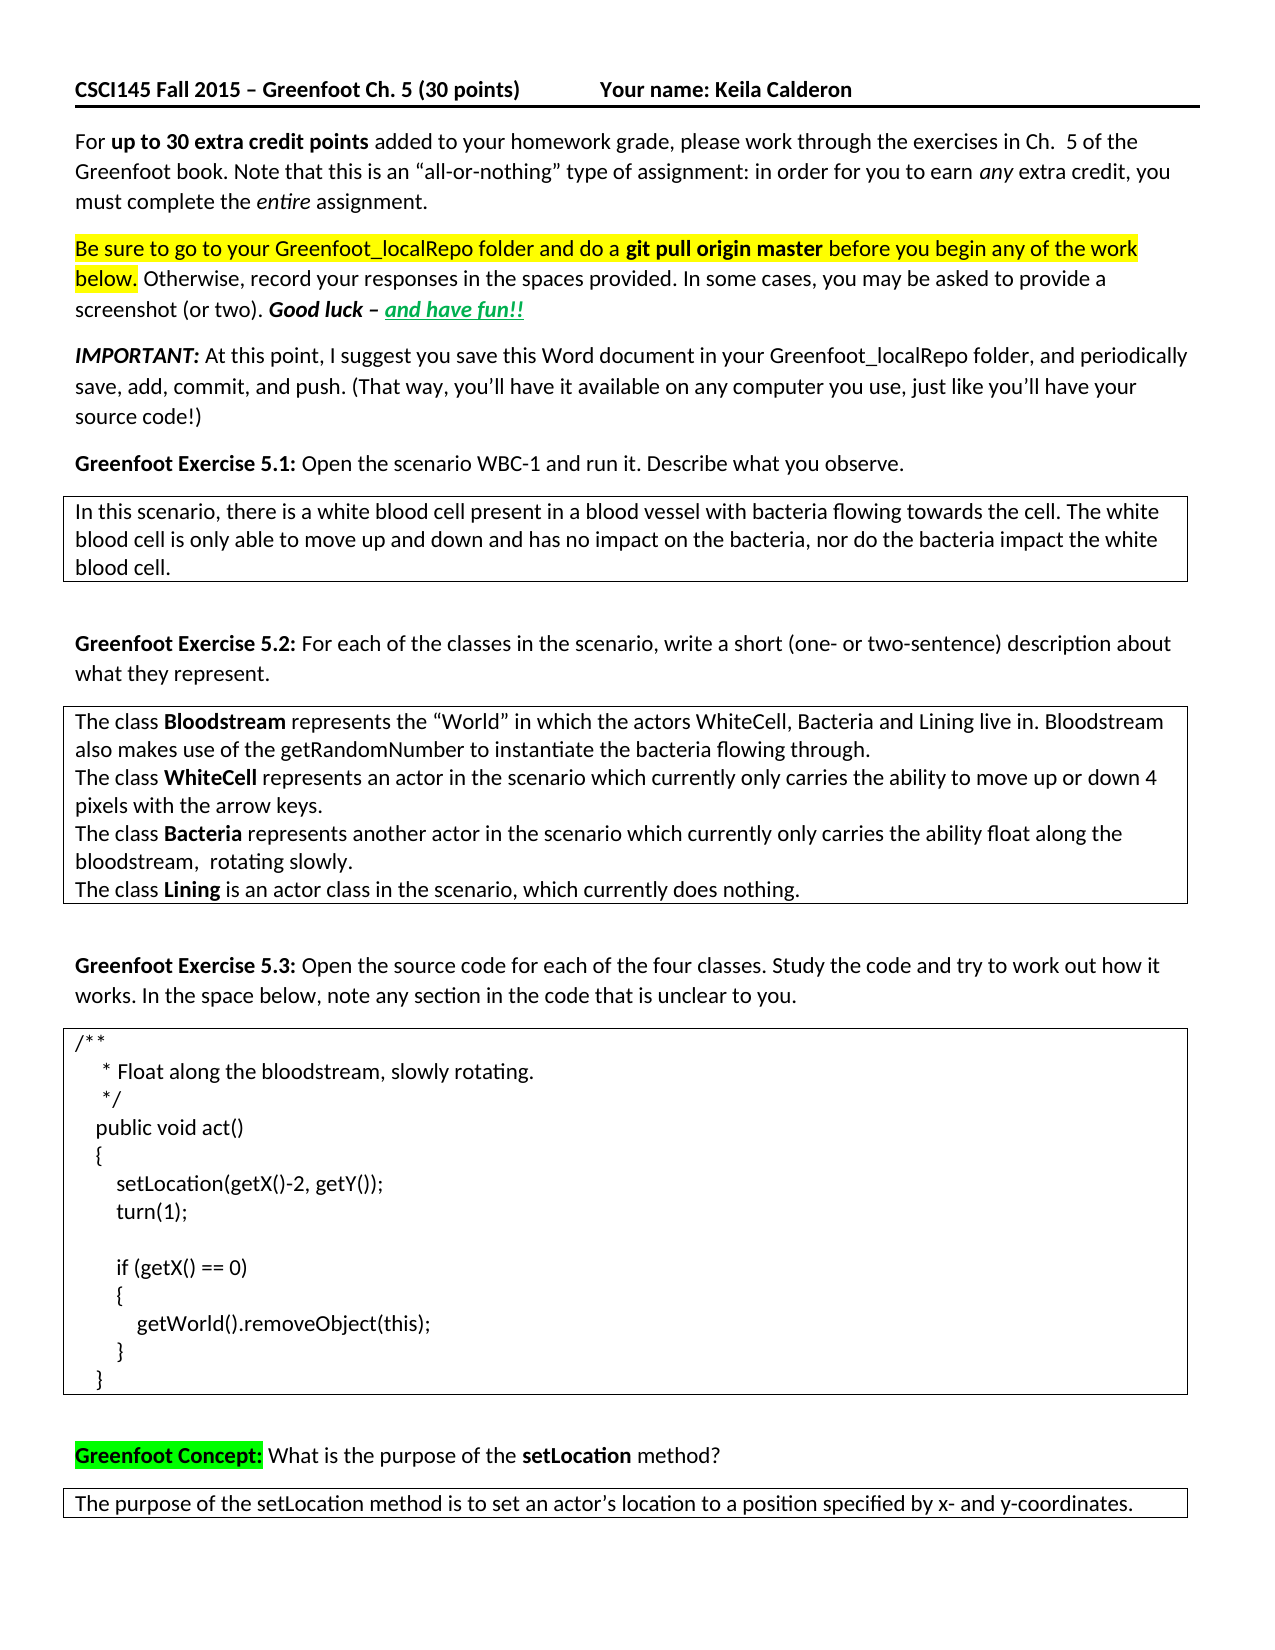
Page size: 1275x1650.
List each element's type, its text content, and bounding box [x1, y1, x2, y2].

text For up to 30 extra credit points added to your homework grade, please work through the exercises in Ch. 5 of the Greenfoot book. Note that this is an “all-or-nothing” type of assignment: in order for you to earn any extra credit, you must complete the entire assignment. [75, 127, 1200, 216]
text IMPORTANT: At this point, I suggest you save this Word document in your Greenfoot_localRepo folder, and periodically save, add, commit, and push. (That way, you’ll have it available on any computer you use, just like you’ll have your source code!) [75, 342, 1200, 430]
text Greenfoot Exercise 5.3: Open the source code for each of the four classes. Study the code and try to work out how it works. In the space below, note any section in the code that is unclear to you. [75, 951, 1200, 1009]
table_header The class Bloodstream represents the “World” in which the actors WhiteCell, Bacteria and Lining live in. Bloodstream also makes use of the getRandomNumber to instantiate the bacteria flowing through. The class WhiteCell represents an actor in the scenario which currently only carries the ability to move up or down 4 pixels with the arrow keys. The class Bacteria represents another actor in the scenario which currently only carries the ability float along the bloodstream, rotating slowly. The class Lining is an actor class in the scenario, which currently does nothing. [64, 707, 1187, 903]
text Greenfoot Exercise 5.2: For each of the classes in the scenario, write a short (one- or two-sentence) description about what they represent. [75, 629, 1200, 687]
text Greenfoot Exercise 5.1: Open the scenario WBC-1 and run it. Describe what you observe. [75, 449, 1200, 477]
table_header In this scenario, there is a white blood cell present in a blood vessel with bacteria flowing towards the cell. The white blood cell is only able to move up and down and has no impact on the bacteria, nor do the bacteria impact the white blood cell. [64, 497, 1187, 581]
table_header /** * Float along the bloodstream, slowly rotating. */ public void act() { setLocation(getX()-2, getY()); turn(1); if (getX() == 0) { getWorld().removeObject(this); } } [64, 1029, 1187, 1393]
table_header The purpose of the setLocation method is to set an actor’s location to a position specified by x- and y-coordinates. [64, 1489, 1187, 1517]
text Greenfoot Concept: What is the purpose of the setLocation method? [263, 1441, 1200, 1469]
text Be sure to go to your Greenfoot_localRepo folder and do a git pull origin master before you begin any of the work below. Otherwise, record your responses in the spaces provided. In some cases, you may be asked to provide a screenshot (or two). Good luck – and have fun!! [75, 234, 1200, 323]
text CSCI145 Fall 2015 – Greenfoot Ch. 5 (30 points) Your name: Keila Calderon [75, 75, 1200, 105]
